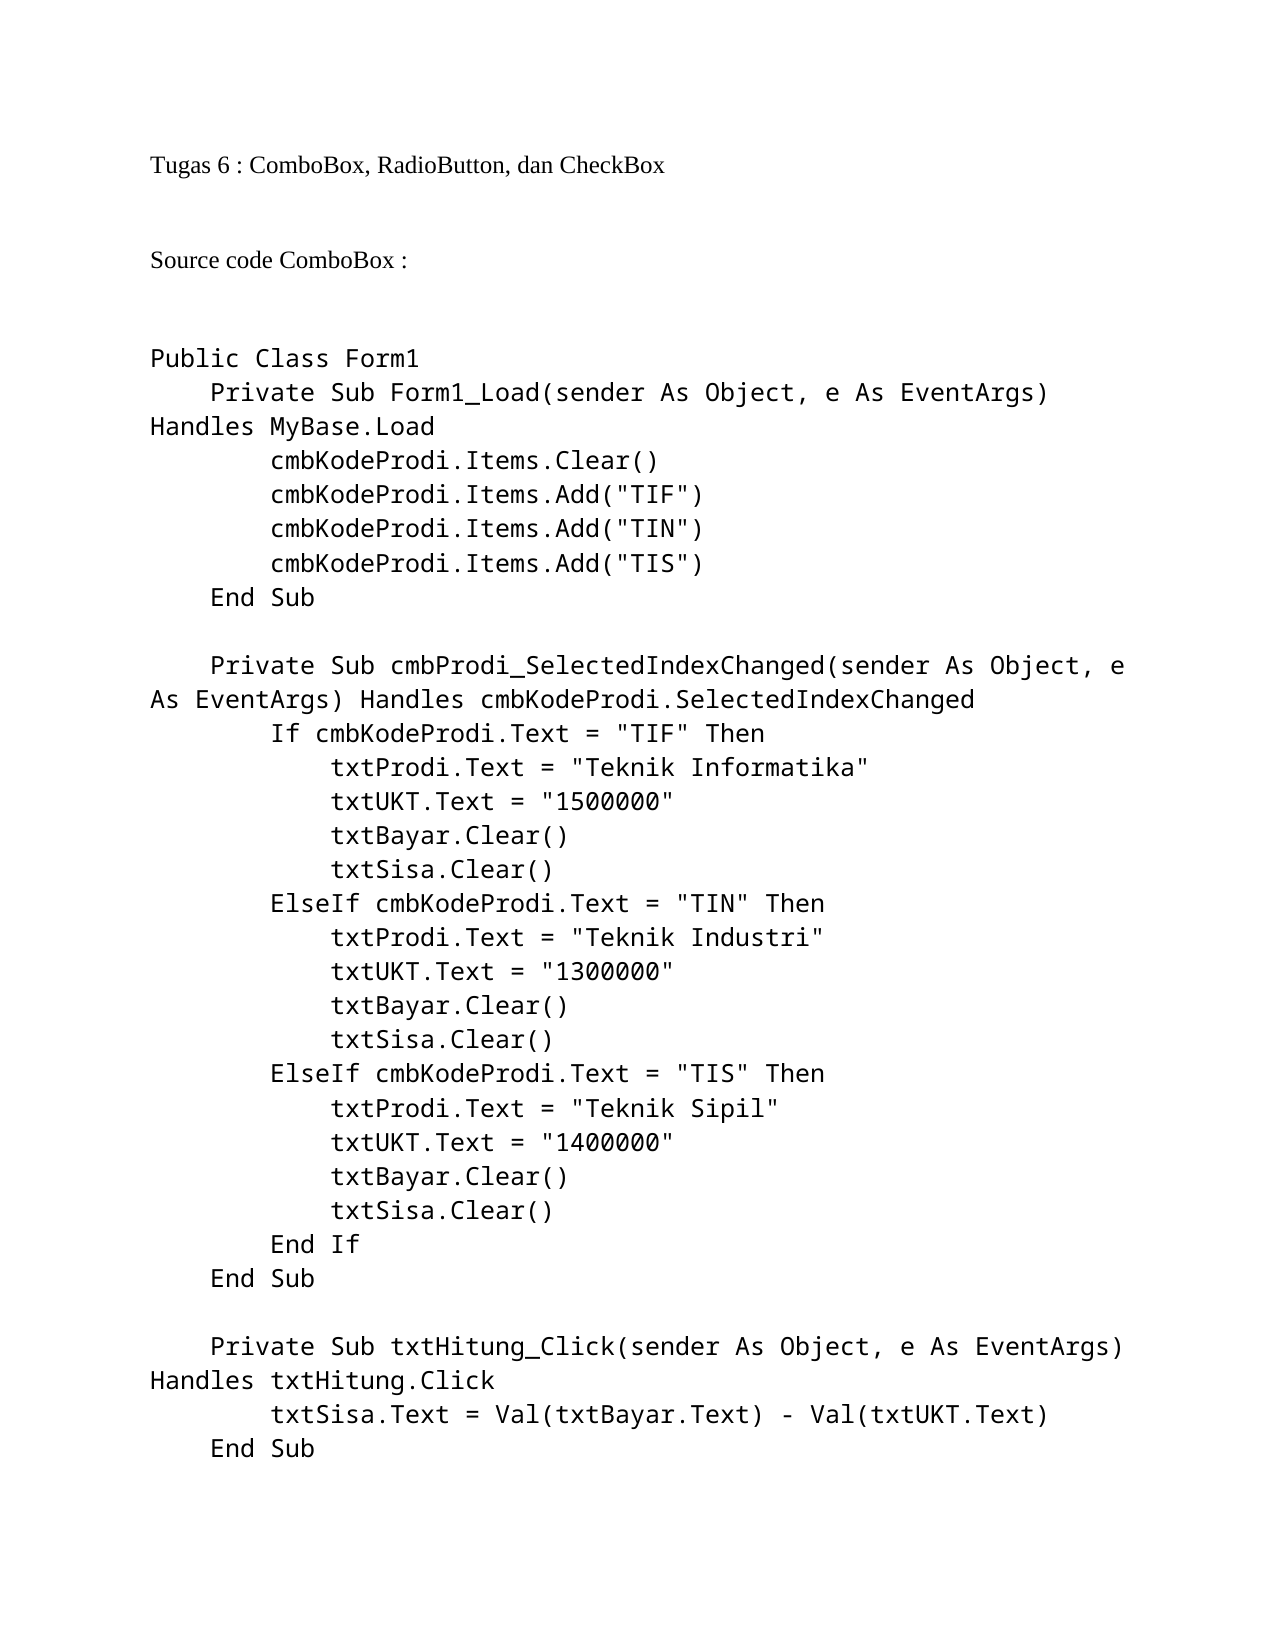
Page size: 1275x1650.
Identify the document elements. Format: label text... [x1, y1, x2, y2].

text Private Sub Form1_Load(sender As Object, e As EventArgs) Handles MyBase.Load [150, 375, 1125, 443]
text End Sub [150, 1261, 1125, 1294]
text Public Class Form1 [150, 341, 1125, 375]
text cmbKodeProdi.Items.Clear() [150, 443, 1125, 477]
text End Sub [150, 579, 1125, 613]
text txtSisa.Clear() [150, 852, 1125, 886]
text txtUKT.Text = "1500000" [150, 784, 1125, 818]
text End If [150, 1226, 1125, 1261]
text ElseIf cmbKodeProdi.Text = "TIS" Then [150, 1056, 1125, 1090]
text ElseIf cmbKodeProdi.Text = "TIN" Then [150, 886, 1125, 920]
text Source code ComboBox : [150, 245, 1125, 274]
text txtUKT.Text = "1300000" [150, 954, 1125, 988]
text txtProdi.Text = "Teknik Industri" [150, 920, 1125, 954]
text cmbKodeProdi.Items.Add("TIN") [150, 511, 1125, 545]
text txtProdi.Text = "Teknik Sipil" [150, 1090, 1125, 1124]
text txtBayar.Clear() [150, 1158, 1125, 1192]
text cmbKodeProdi.Items.Add("TIS") [150, 545, 1125, 579]
text Private Sub txtHitung_Click(sender As Object, e As EventArgs) Handles txtHitung.Click [150, 1329, 1125, 1397]
text txtBayar.Clear() [150, 988, 1125, 1022]
text txtSisa.Text = Val(txtBayar.Text) - Val(txtUKT.Text) [150, 1397, 1125, 1431]
text txtUKT.Text = "1400000" [150, 1124, 1125, 1158]
text Private Sub cmbProdi_SelectedIndexChanged(sender As Object, e As EventArgs) Handles cmbKodeProdi.SelectedIndexChanged [150, 647, 1125, 716]
text cmbKodeProdi.Items.Add("TIF") [150, 477, 1125, 511]
text Tugas 6 : ComboBox, RadioButton, dan CheckBox [150, 150, 1125, 179]
text txtSisa.Clear() [150, 1192, 1125, 1226]
text txtSisa.Clear() [150, 1022, 1125, 1056]
text txtBayar.Clear() [150, 818, 1125, 852]
text txtProdi.Text = "Teknik Informatika" [150, 749, 1125, 784]
text If cmbKodeProdi.Text = "TIF" Then [150, 716, 1125, 749]
text End Sub [150, 1431, 1125, 1465]
